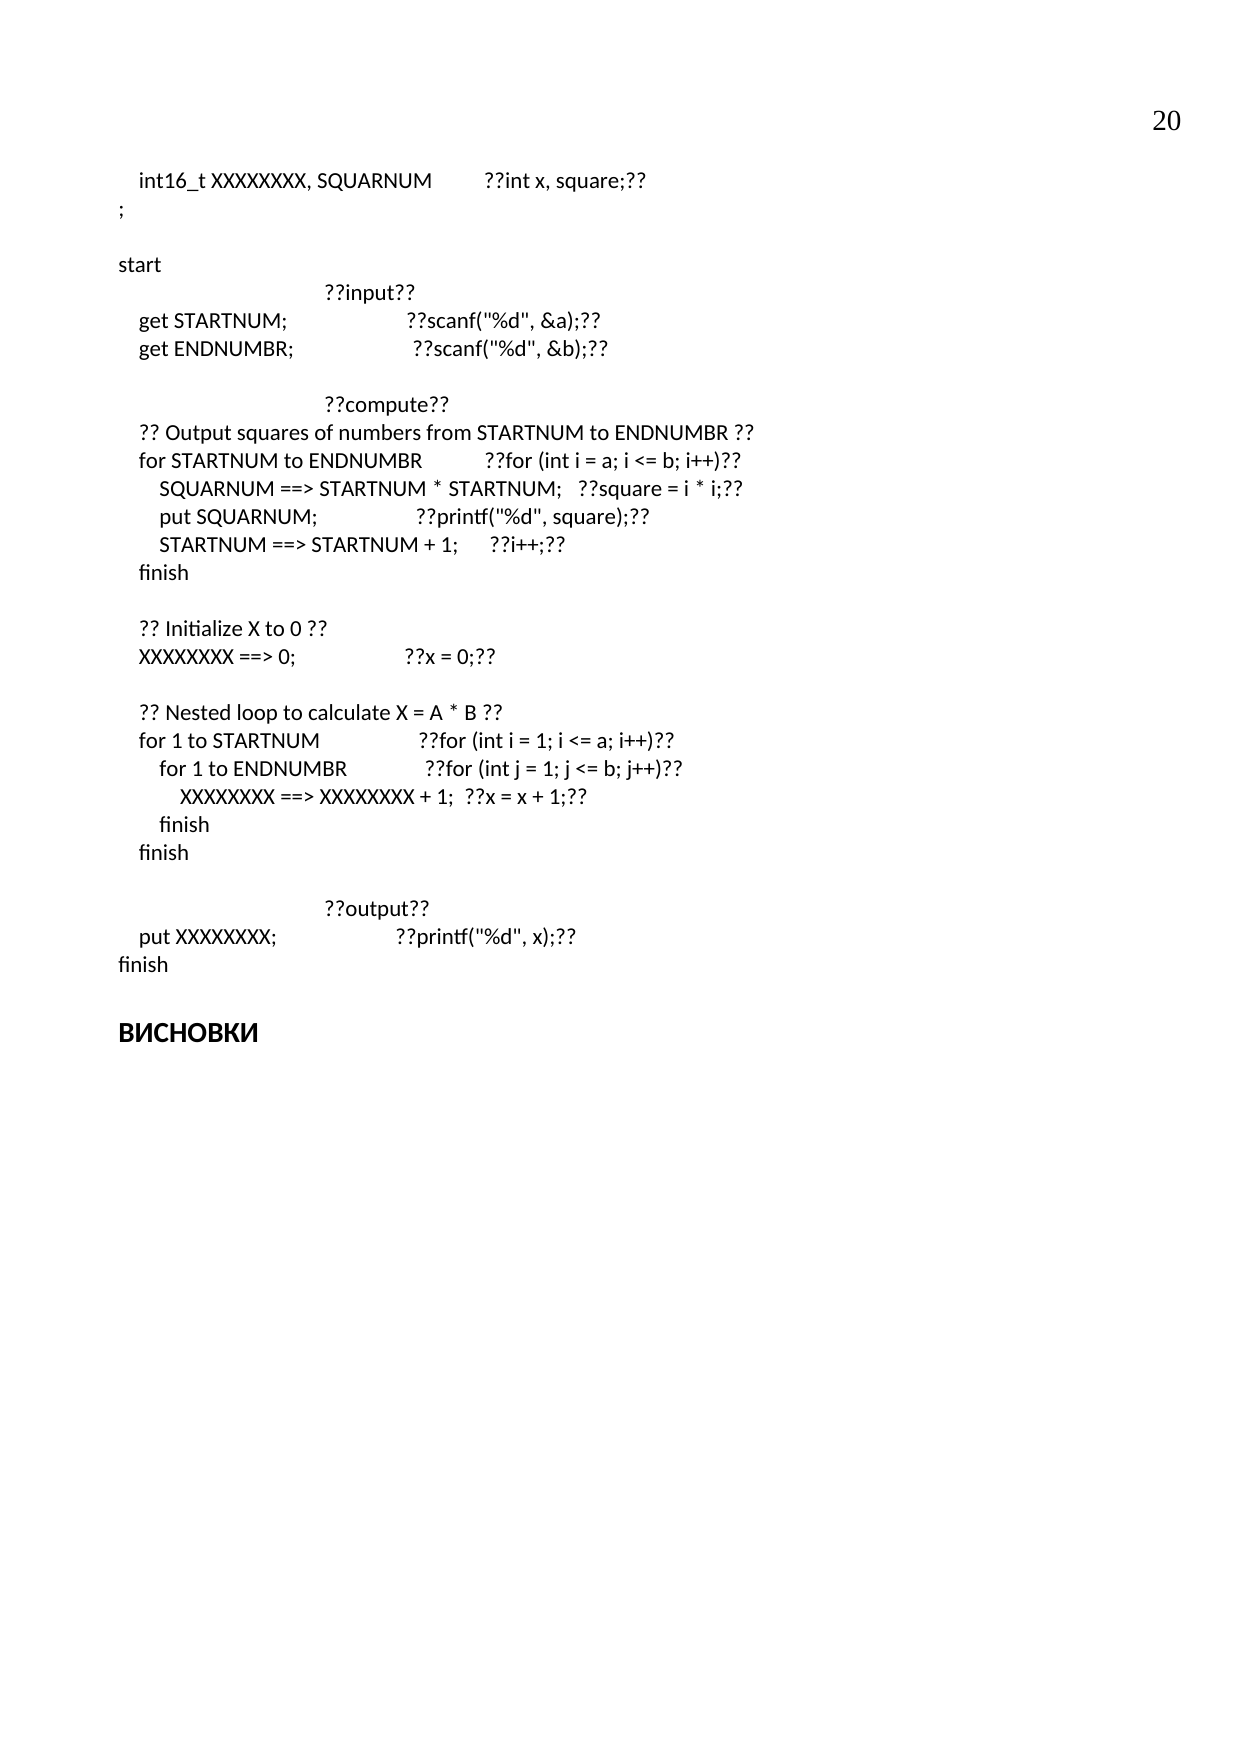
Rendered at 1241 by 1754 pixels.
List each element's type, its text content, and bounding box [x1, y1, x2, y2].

text ?? Initialize X to 0 ?? [118, 614, 1181, 642]
text ; [118, 194, 1181, 222]
text finish [118, 838, 1181, 866]
text STARTNUM ==> STARTNUM + 1; ??i++;?? [118, 530, 1181, 558]
text for 1 to ENDNUMBR ??for (int j = 1; j <= b; j++)?? [118, 754, 1181, 782]
text Висновки [118, 1014, 1181, 1049]
text put XXXXXXXX; ??printf("%d", x);?? [118, 922, 1181, 950]
text XXXXXXXX ==> 0; ??x = 0;?? [118, 642, 1181, 670]
text for STARTNUM to ENDNUMBR ??for (int i = a; i <= b; i++)?? [118, 446, 1181, 474]
text finish [118, 950, 1181, 978]
text int16_t XXXXXXXX, SQUARNUM ??int x, square;?? [118, 166, 1181, 194]
text get STARTNUM; ??scanf("%d", &a);?? [118, 306, 1181, 334]
text SQUARNUM ==> STARTNUM * STARTNUM; ??square = i * i;?? [118, 474, 1181, 502]
text ?? Output squares of numbers from STARTNUM to ENDNUMBR ?? [118, 418, 1181, 446]
text get ENDNUMBR; ??scanf("%d", &b);?? [118, 334, 1181, 362]
text ?? Nested loop to calculate X = A * B ?? [118, 698, 1181, 726]
text ??output?? [118, 894, 1181, 922]
text start [118, 250, 1181, 278]
text ??input?? [118, 278, 1181, 306]
text ??compute?? [118, 390, 1181, 418]
text put SQUARNUM; ??printf("%d", square);?? [118, 502, 1181, 530]
text finish [118, 810, 1181, 838]
text finish [118, 558, 1181, 586]
text for 1 to STARTNUM ??for (int i = 1; i <= a; i++)?? [118, 726, 1181, 754]
text XXXXXXXX ==> XXXXXXXX + 1; ??x = x + 1;?? [118, 782, 1181, 810]
